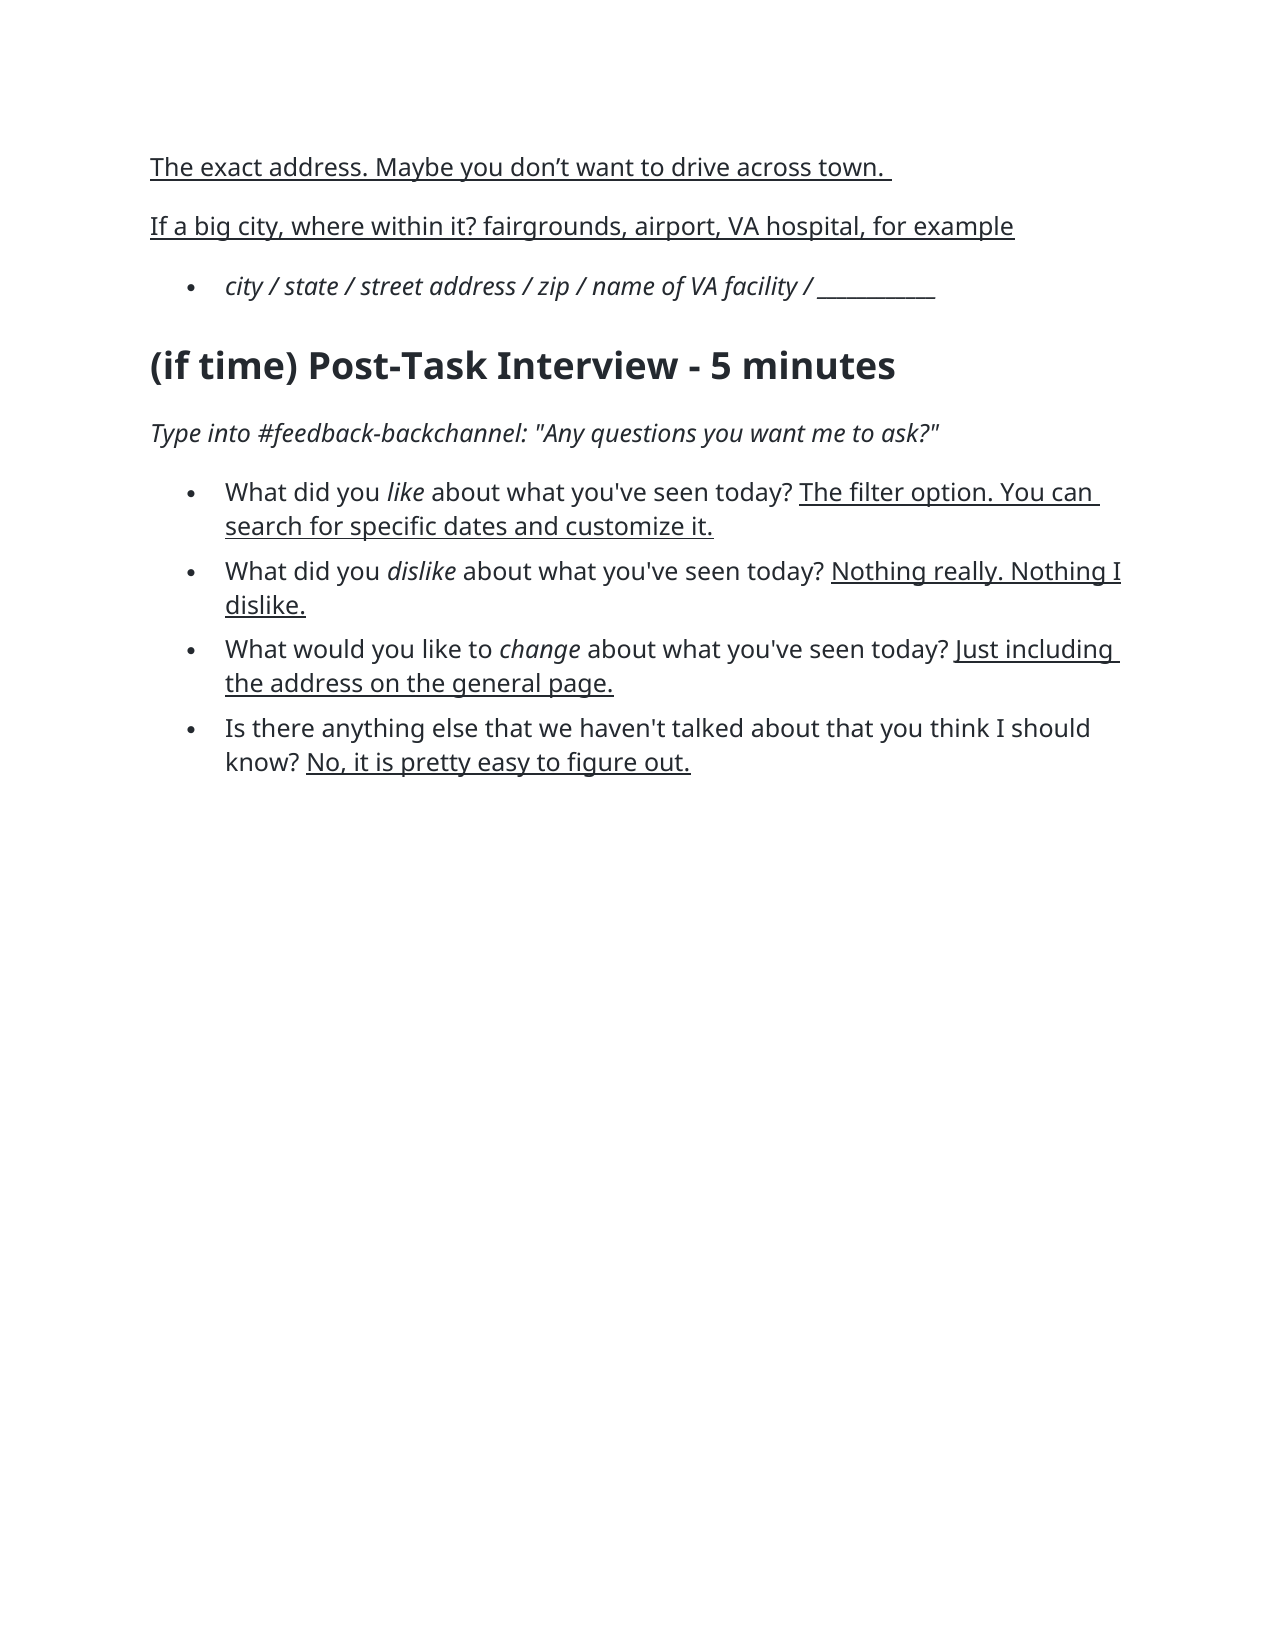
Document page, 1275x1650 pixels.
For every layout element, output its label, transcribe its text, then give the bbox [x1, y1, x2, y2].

list What would you like to change about what you've seen today? Just including the address on the general page. [187, 632, 1125, 700]
text If a big city, where within it? fairgrounds, airport, VA hospital, for example [150, 209, 1125, 243]
text The exact address. Maybe you don’t want to drive across town. [150, 150, 1125, 184]
list What did you like about what you've seen today? The filter option. You can search for specific dates and customize it. [187, 475, 1125, 543]
list Is there anything else that we haven't talked about that you think I should know? No, it is pretty easy to figure out. [187, 710, 1125, 778]
text (if time) Post-Task Interview - 5 minutes [150, 340, 1125, 391]
list city / state / street address / zip / name of VA facility / ____________ [187, 268, 1125, 302]
list What did you dislike about what you've seen today? Nothing really. Nothing I dislike. [187, 553, 1125, 621]
text Type into #feedback-backchannel: "Any questions you want me to ask?" [150, 416, 1125, 450]
